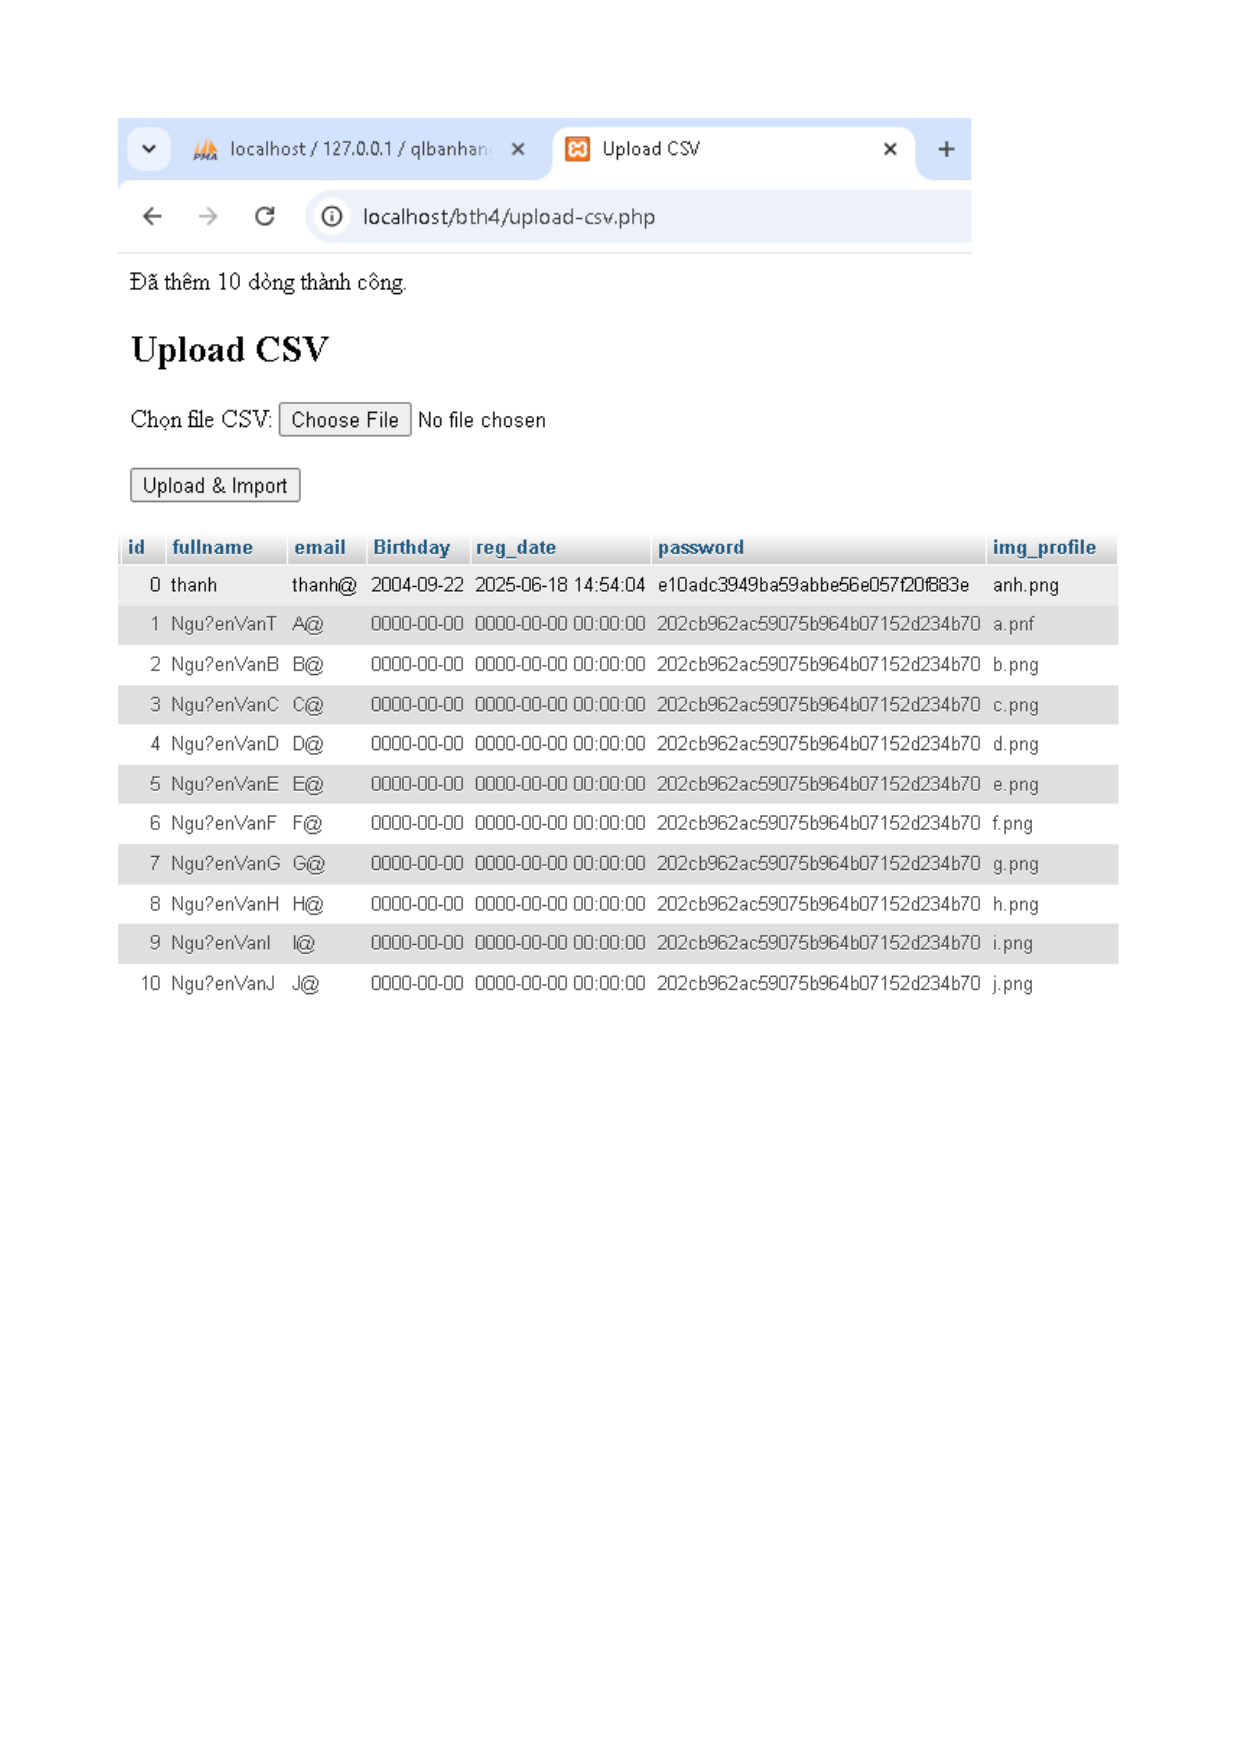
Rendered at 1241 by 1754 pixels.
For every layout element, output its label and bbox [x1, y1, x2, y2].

picture [118, 118, 972, 515]
picture [118, 521, 1123, 1009]
